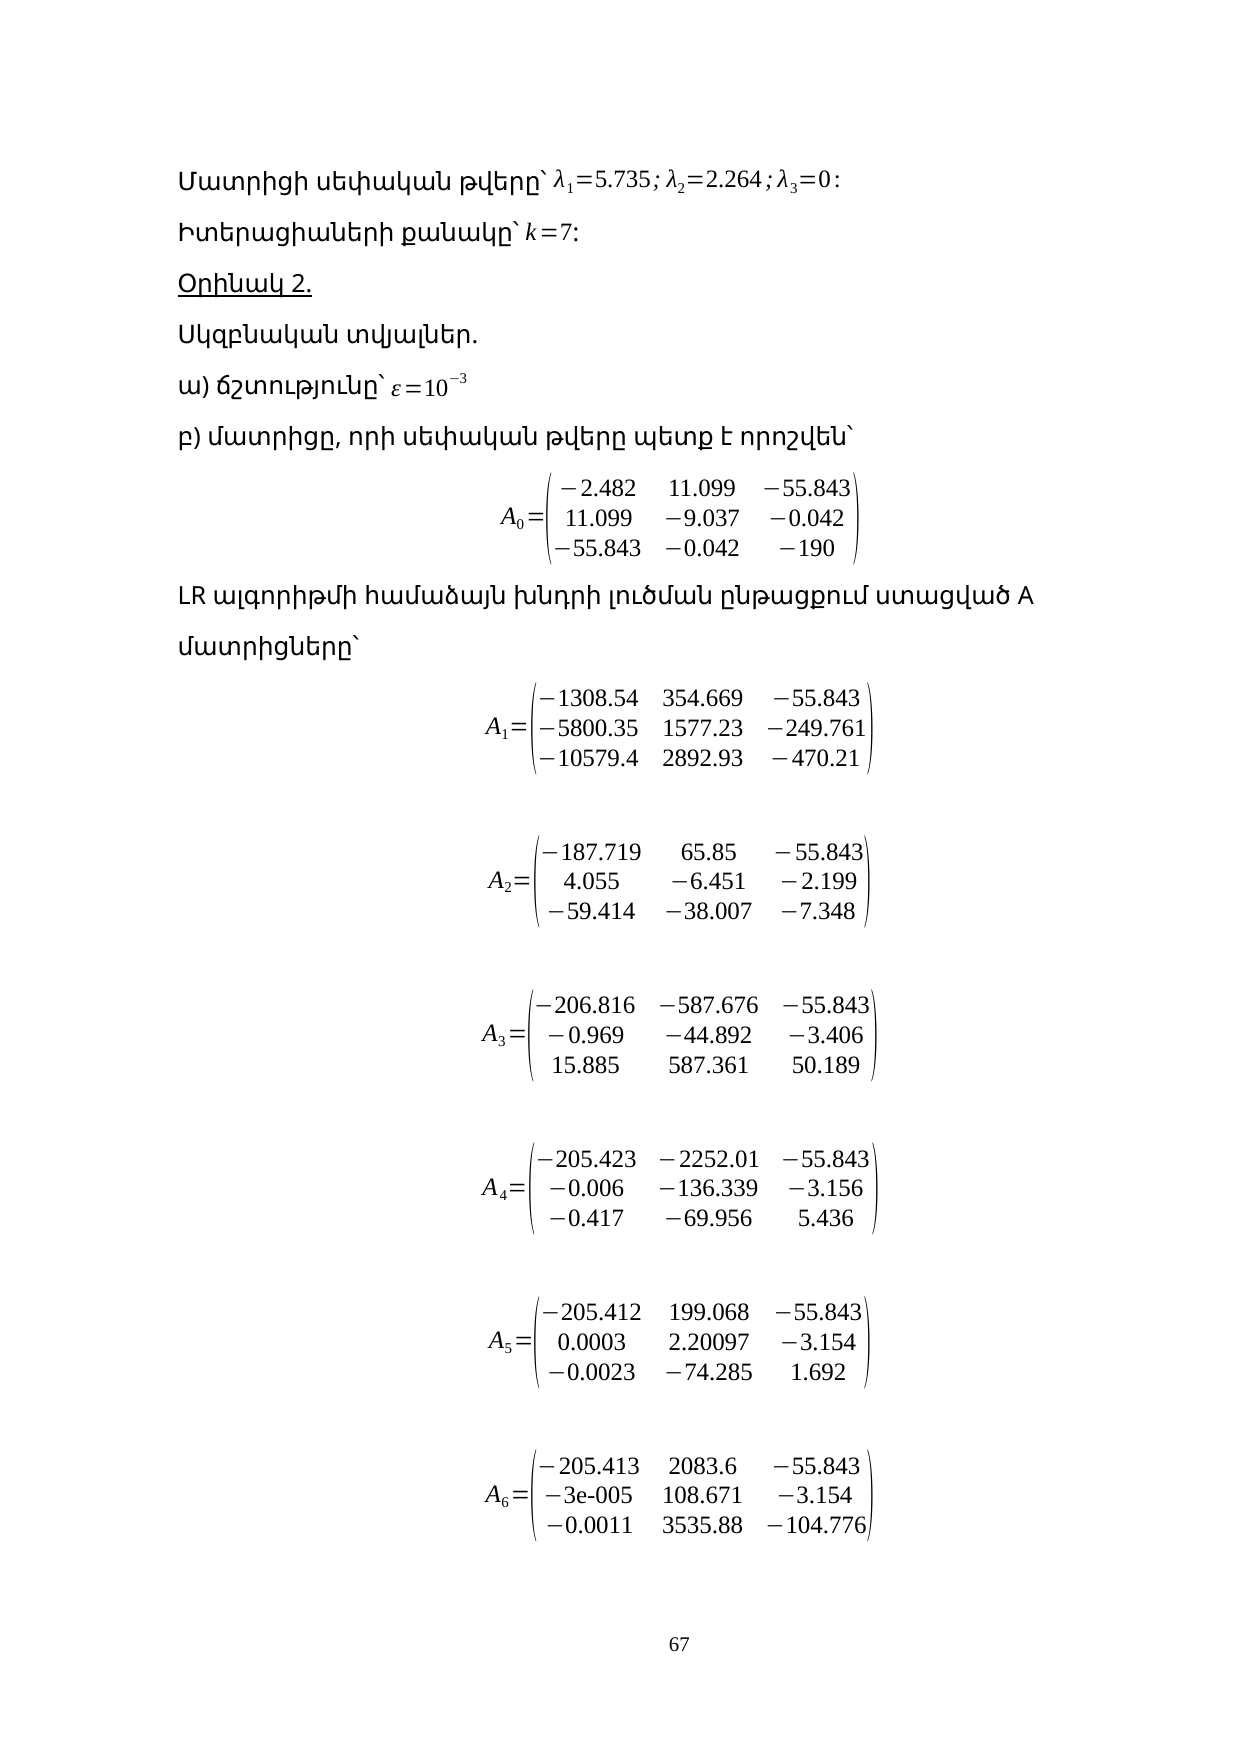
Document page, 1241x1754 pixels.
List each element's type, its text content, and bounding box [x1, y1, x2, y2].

text LR ալգորիթմի համաձայն խնդրի լուծման ընթացքում ստացված A մատրիցները՝ [177, 578, 1181, 663]
text Մատրիցի սեփական թվերը՝ [177, 164, 1181, 198]
text բ) մատրիցը, որի սեփական թվերը պետք է որոշվեն՝ [177, 419, 1181, 453]
text ա) ճշտությունը՝ [177, 368, 1181, 402]
text Օրինակ 2. [177, 266, 1181, 300]
text Իտերացիաների քանակը՝ : [177, 215, 1181, 249]
text Սկզբնական տվյալներ. [177, 317, 1181, 351]
